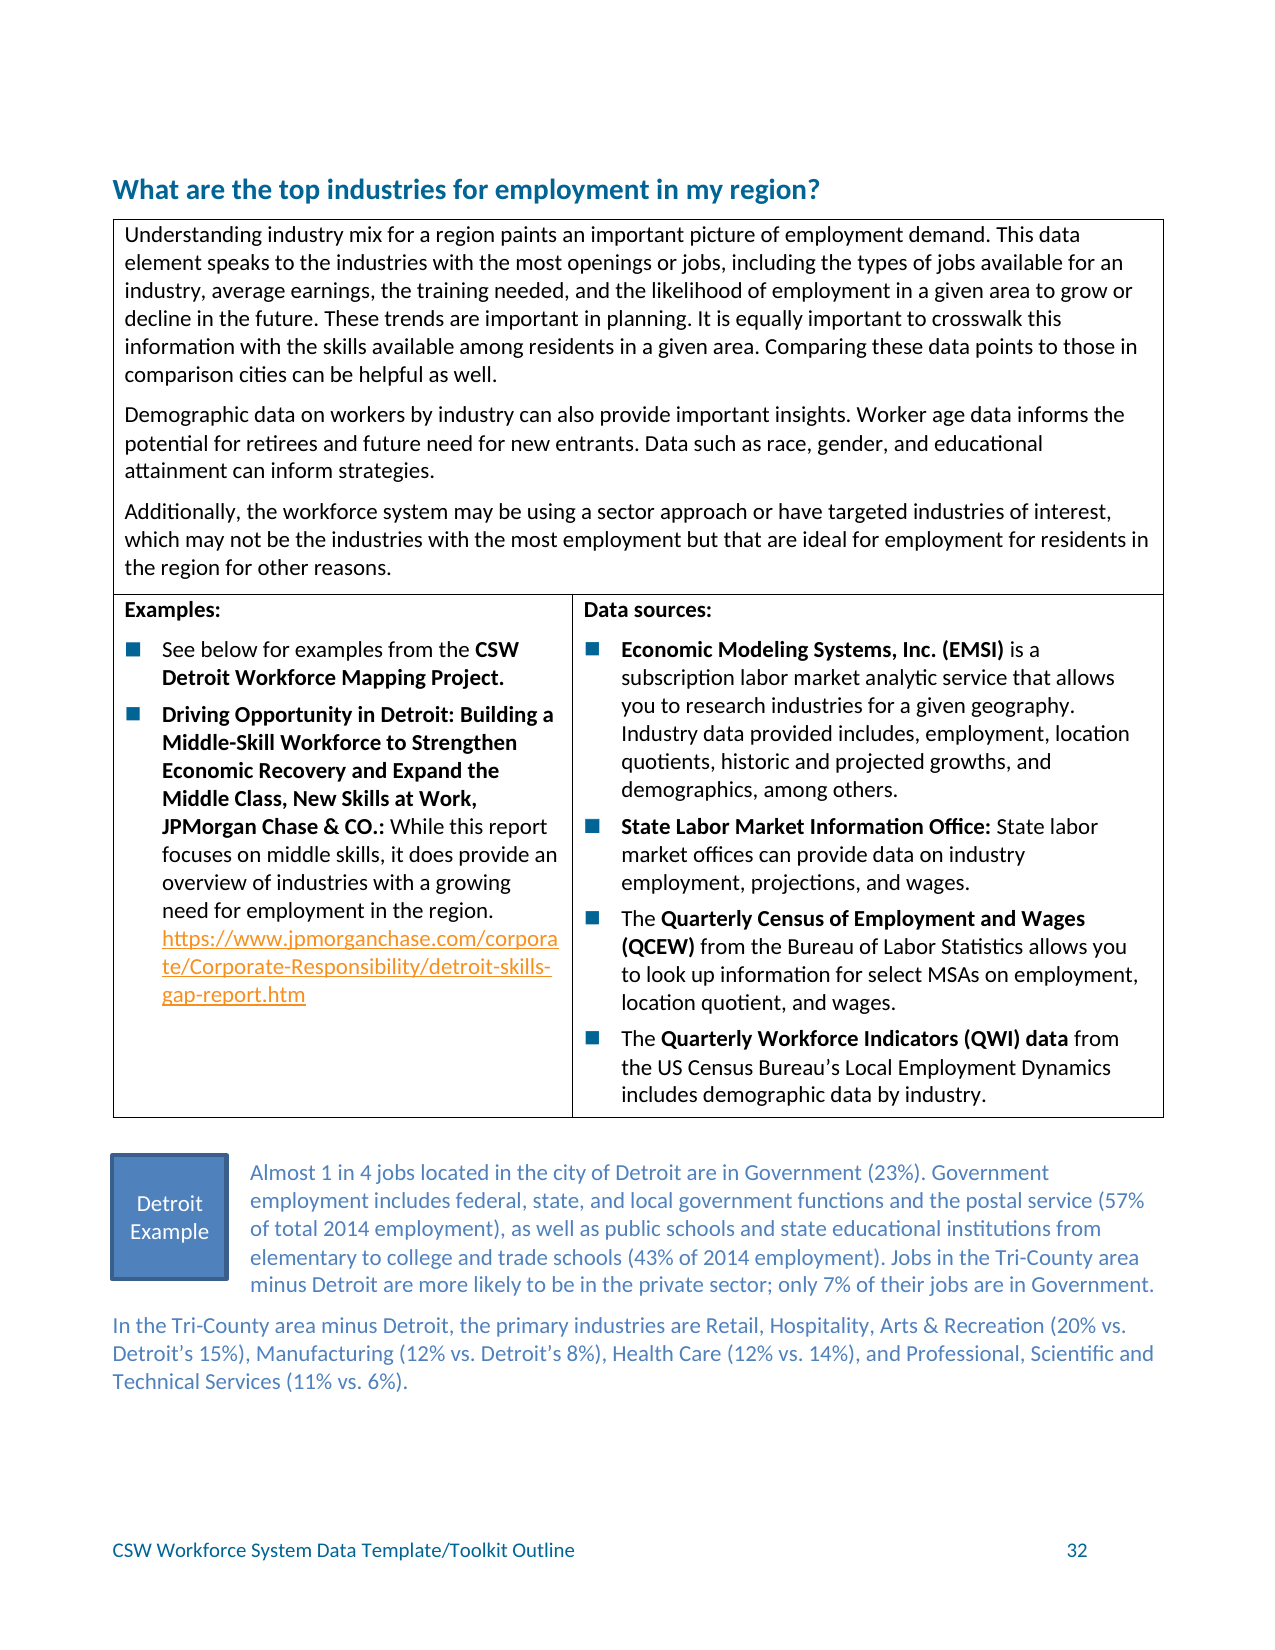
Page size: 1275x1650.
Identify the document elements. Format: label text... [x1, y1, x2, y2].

subtitle What are the top industries for employment in my region? [112, 171, 1162, 206]
table_header Understanding industry mix for a region paints an important picture of employment demand. This data element speaks to the industries with the most openings or jobs, including the types of jobs available for an industry, average earnings, the training needed, and the likelihood of employment in a given area to grow or decline in the future. These trends are important in planning. It is equally important to crosswalk this information with the skills available among residents in a given area. Comparing these data points to those in comparison cities can be helpful as well. Demographic data on workers by industry can also provide important insights. Worker age data informs the potential for retirees and future need for new entrants. Data such as race, gender, and educational attainment can inform strategies. Additionally, the workforce system may be using a sector approach or have targeted industries of interest, which may not be the industries with the most employment but that are ideal for employment for residents in the region for other reasons. [114, 220, 1163, 594]
table_cell Data sources: Economic Modeling Systems, Inc. (EMSI) is a subscription labor market analytic service that allows you to research industries for a given geography. Industry data provided includes, employment, location quotients, historic and projected growths, and demographics, among others. State Labor Market Information Office: State labor market offices can provide data on industry employment, projections, and wages. The Quarterly Census of Employment and Wages (QCEW) from the Bureau of Labor Statistics allows you to look up information for select MSAs on employment, location quotient, and wages. The Quarterly Workforce Indicators (QWI) data from the US Census Bureau’s Local Employment Dynamics includes demographic data by industry. [573, 595, 1163, 1117]
text In the Tri-County area minus Detroit, the primary industries are Retail, Hospitality, Arts & Recreation (20% vs. Detroit’s 15%), Manufacturing (12% vs. Detroit’s 8%), Health Care (12% vs. 14%), and Professional, Scientific and Technical Services (11% vs. 6%). [112, 1311, 1162, 1395]
table_cell Examples: See below for examples from the CSW Detroit Workforce Mapping Project. Driving Opportunity in Detroit: Building a Middle-Skill Workforce to Strengthen Economic Recovery and Expand the Middle Class, New Skills at Work, JPMorgan Chase & CO.: While this report focuses on middle skills, it does provide an overview of industries with a growing need for employment in the region. https://www.jpmorganchase.com/corporate/Corporate-Responsibility/detroit-skills-gap-report.htm [114, 595, 572, 1117]
text Almost 1 in 4 jobs located in the city of Detroit are in Government (23%). Government employment includes federal, state, and local government functions and the postal service (57% of total 2014 employment), as well as public schools and state educational institutions from elementary to college and trade schools (43% of 2014 employment). Jobs in the Tri-County area minus Detroit are more likely to be in the private sector; only 7% of their jobs are in Government. [112, 1158, 1162, 1299]
